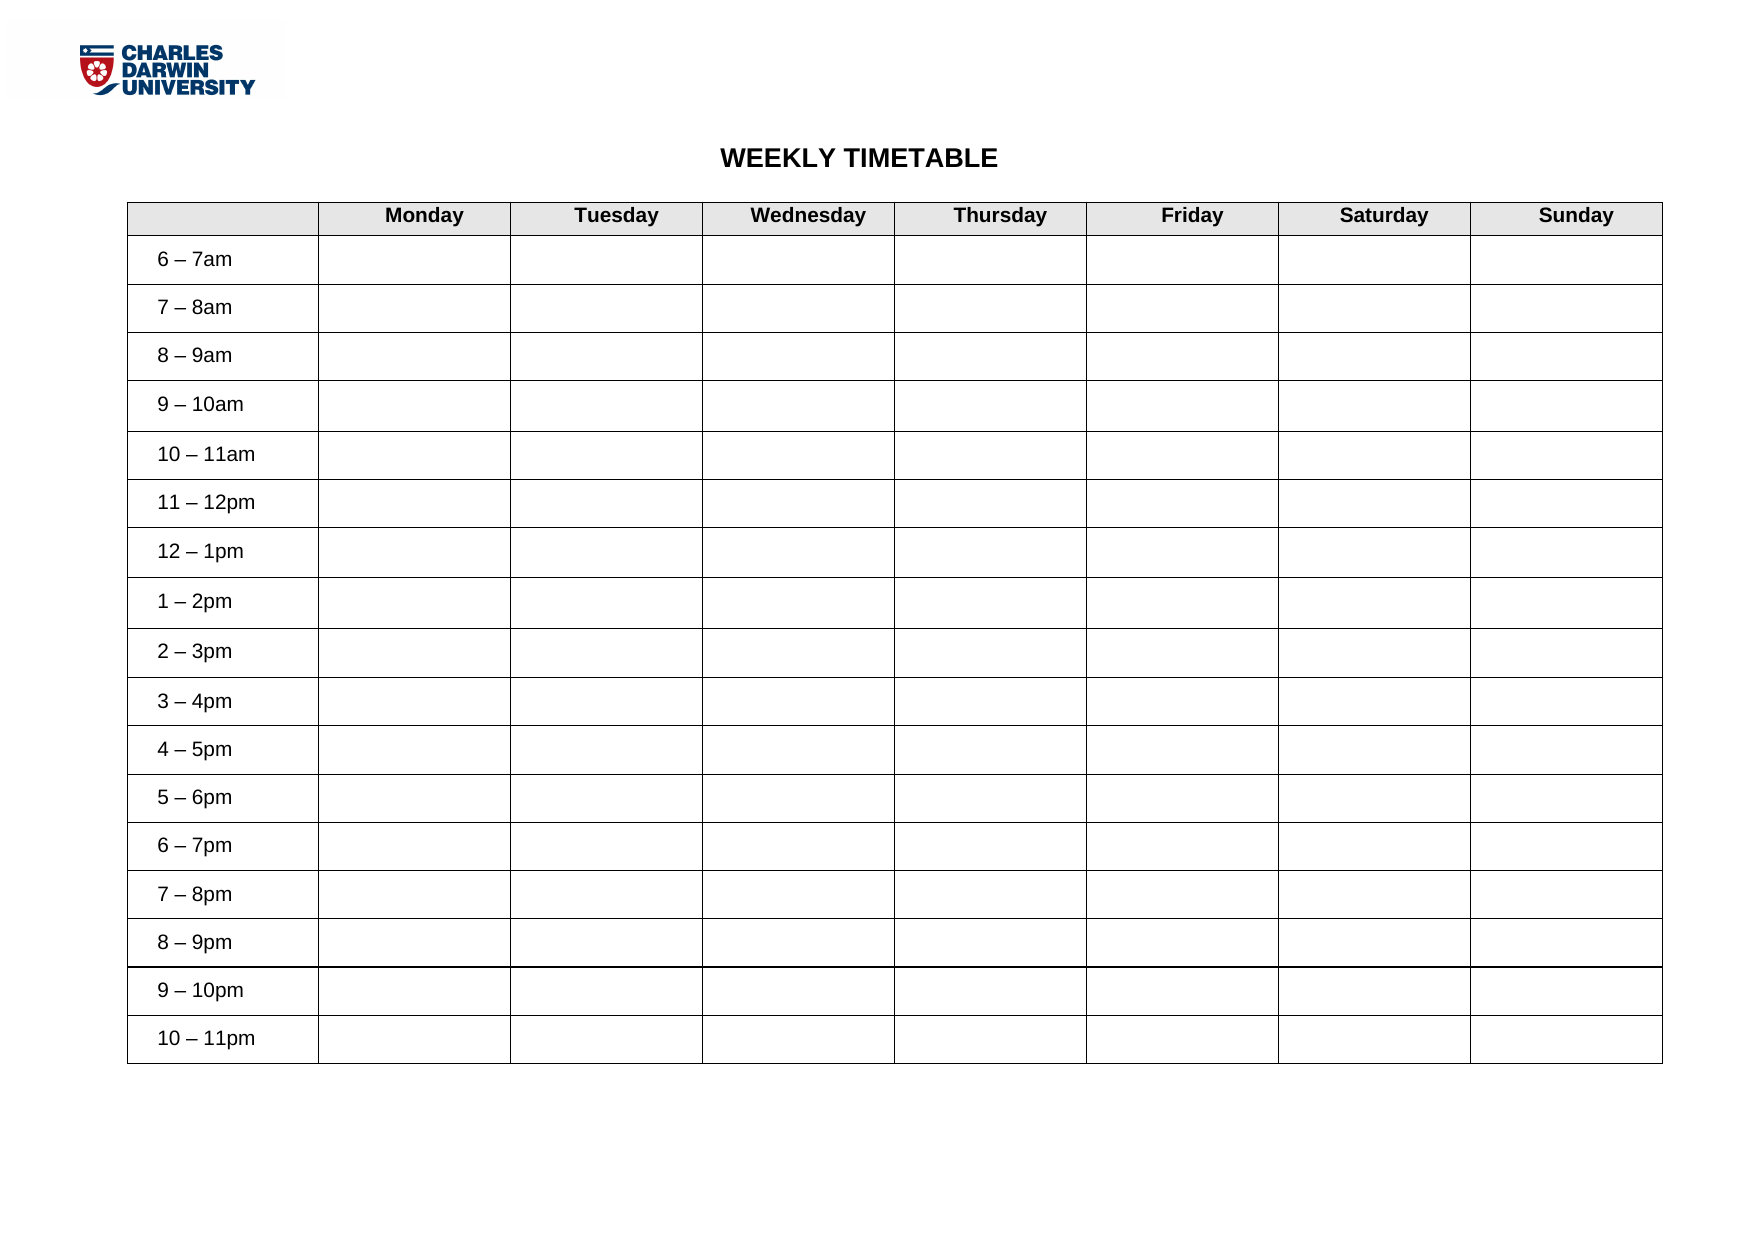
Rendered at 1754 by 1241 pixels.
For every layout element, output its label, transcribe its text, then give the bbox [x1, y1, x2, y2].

table_cell [319, 919, 510, 966]
table_cell [1279, 381, 1470, 431]
table_cell 9 – 10pm [128, 968, 318, 1015]
table_cell [1471, 432, 1662, 479]
table_cell 8 – 9pm [128, 919, 318, 966]
table_cell [1087, 528, 1278, 577]
table_cell [511, 871, 702, 918]
table_cell 5 – 6pm [128, 775, 318, 822]
table_cell [895, 678, 1086, 725]
table_cell [1087, 823, 1278, 870]
table_cell [511, 528, 702, 577]
table_cell [319, 381, 510, 431]
table_cell [511, 919, 702, 966]
table_cell [703, 236, 894, 283]
table_cell [703, 678, 894, 725]
table_cell [1471, 629, 1662, 677]
table_cell [1471, 333, 1662, 380]
table_cell [1087, 285, 1278, 332]
table_cell [319, 1016, 510, 1063]
table_cell [703, 480, 894, 527]
table_cell 10 – 11am [128, 432, 318, 479]
table_cell [511, 629, 702, 677]
table_cell [1279, 726, 1470, 773]
table_cell [895, 871, 1086, 918]
table_cell [1087, 726, 1278, 773]
table_cell [319, 678, 510, 725]
table_cell [511, 678, 702, 725]
table_cell [511, 726, 702, 773]
table_cell 6 – 7am [128, 236, 318, 283]
table_header Sunday [1471, 203, 1662, 235]
table_cell [1279, 333, 1470, 380]
table_cell 9 – 10am [128, 381, 318, 431]
table_cell 1 – 2pm [128, 578, 318, 627]
table_cell [1279, 678, 1470, 725]
table_cell [703, 968, 894, 1015]
table_cell [1471, 726, 1662, 773]
table_cell [895, 823, 1086, 870]
table_cell [1087, 578, 1278, 627]
table_cell [1279, 528, 1470, 577]
table_cell [1471, 775, 1662, 822]
table_cell [895, 919, 1086, 966]
table_cell [1087, 236, 1278, 283]
table_header Wednesday [703, 203, 894, 235]
picture [6, 20, 288, 99]
table_cell [1471, 480, 1662, 527]
table_cell [895, 285, 1086, 332]
table_cell [1279, 823, 1470, 870]
table_cell [1087, 432, 1278, 479]
table_cell [895, 726, 1086, 773]
table_cell [1279, 629, 1470, 677]
table_cell [1471, 823, 1662, 870]
table_cell [511, 775, 702, 822]
table_cell 4 – 5pm [128, 726, 318, 773]
table_cell [703, 1016, 894, 1063]
table_cell [319, 285, 510, 332]
table_cell [1087, 919, 1278, 966]
table_cell [319, 528, 510, 577]
table_cell [511, 823, 702, 870]
table_cell [703, 381, 894, 431]
table_cell [1087, 871, 1278, 918]
table_cell [319, 629, 510, 677]
table_cell [1471, 285, 1662, 332]
table_cell 7 – 8pm [128, 871, 318, 918]
table_cell [703, 528, 894, 577]
table_cell [703, 432, 894, 479]
table_cell [895, 381, 1086, 431]
table_cell [1087, 775, 1278, 822]
table_cell [703, 629, 894, 677]
table_cell [511, 236, 702, 283]
table_cell [1279, 236, 1470, 283]
table_cell [1087, 968, 1278, 1015]
table_cell [895, 236, 1086, 283]
table_cell [511, 968, 702, 1015]
table_cell [1471, 968, 1662, 1015]
table_cell [1471, 919, 1662, 966]
table_header Thursday [895, 203, 1086, 235]
table_cell [895, 333, 1086, 380]
table_cell 11 – 12pm [128, 480, 318, 527]
table_cell [703, 775, 894, 822]
table_cell [511, 333, 702, 380]
table_cell [703, 823, 894, 870]
table_cell [895, 578, 1086, 627]
table_cell [1471, 578, 1662, 627]
table_header Friday [1087, 203, 1278, 235]
table_cell [319, 333, 510, 380]
table_cell [511, 1016, 702, 1063]
table_cell [703, 333, 894, 380]
table_cell [1087, 678, 1278, 725]
table_cell [511, 432, 702, 479]
table_cell [1471, 528, 1662, 577]
table_cell 6 – 7pm [128, 823, 318, 870]
table_cell [1279, 919, 1470, 966]
table_cell [319, 823, 510, 870]
table_cell [319, 236, 510, 283]
table_cell 2 – 3pm [128, 629, 318, 677]
table_cell [703, 578, 894, 627]
table_cell [1279, 968, 1470, 1015]
table_cell 10 – 11pm [128, 1016, 318, 1063]
table_cell 3 – 4pm [128, 678, 318, 725]
table_cell [1279, 775, 1470, 822]
table_cell [895, 480, 1086, 527]
table_cell [319, 432, 510, 479]
table_cell [1279, 871, 1470, 918]
table_cell [703, 726, 894, 773]
table_cell [895, 629, 1086, 677]
table_cell 12 – 1pm [128, 528, 318, 577]
table_cell [1087, 1016, 1278, 1063]
table_cell [1471, 236, 1662, 283]
table_cell [703, 919, 894, 966]
table_cell [1087, 333, 1278, 380]
table_cell [1471, 678, 1662, 725]
table_cell [319, 578, 510, 627]
table_cell [1279, 578, 1470, 627]
table_cell [1087, 480, 1278, 527]
table_cell [511, 285, 702, 332]
table_cell [319, 871, 510, 918]
subtitle WEEKLY TIMETABLE [142, 142, 1577, 173]
table_header Monday [319, 203, 510, 235]
table_cell [703, 871, 894, 918]
table_cell [703, 285, 894, 332]
table_cell 7 – 8am [128, 285, 318, 332]
table_cell [319, 726, 510, 773]
table_cell [895, 432, 1086, 479]
table_cell [895, 1016, 1086, 1063]
table_header Saturday [1279, 203, 1470, 235]
table_cell [511, 480, 702, 527]
table_cell [1471, 1016, 1662, 1063]
table_cell [895, 528, 1086, 577]
table_cell 8 – 9am [128, 333, 318, 380]
table_cell [319, 480, 510, 527]
table_cell [1279, 285, 1470, 332]
table_cell [1279, 432, 1470, 479]
table_header [128, 203, 318, 235]
table_cell [511, 381, 702, 431]
table_cell [319, 968, 510, 1015]
table_cell [1471, 871, 1662, 918]
table_cell [319, 775, 510, 822]
table_cell [1471, 381, 1662, 431]
table_cell [895, 775, 1086, 822]
table_cell [1087, 381, 1278, 431]
table_cell [511, 578, 702, 627]
table_cell [1279, 480, 1470, 527]
table_cell [895, 968, 1086, 1015]
table_header Tuesday [511, 203, 702, 235]
table_cell [1279, 1016, 1470, 1063]
table_cell [1087, 629, 1278, 677]
